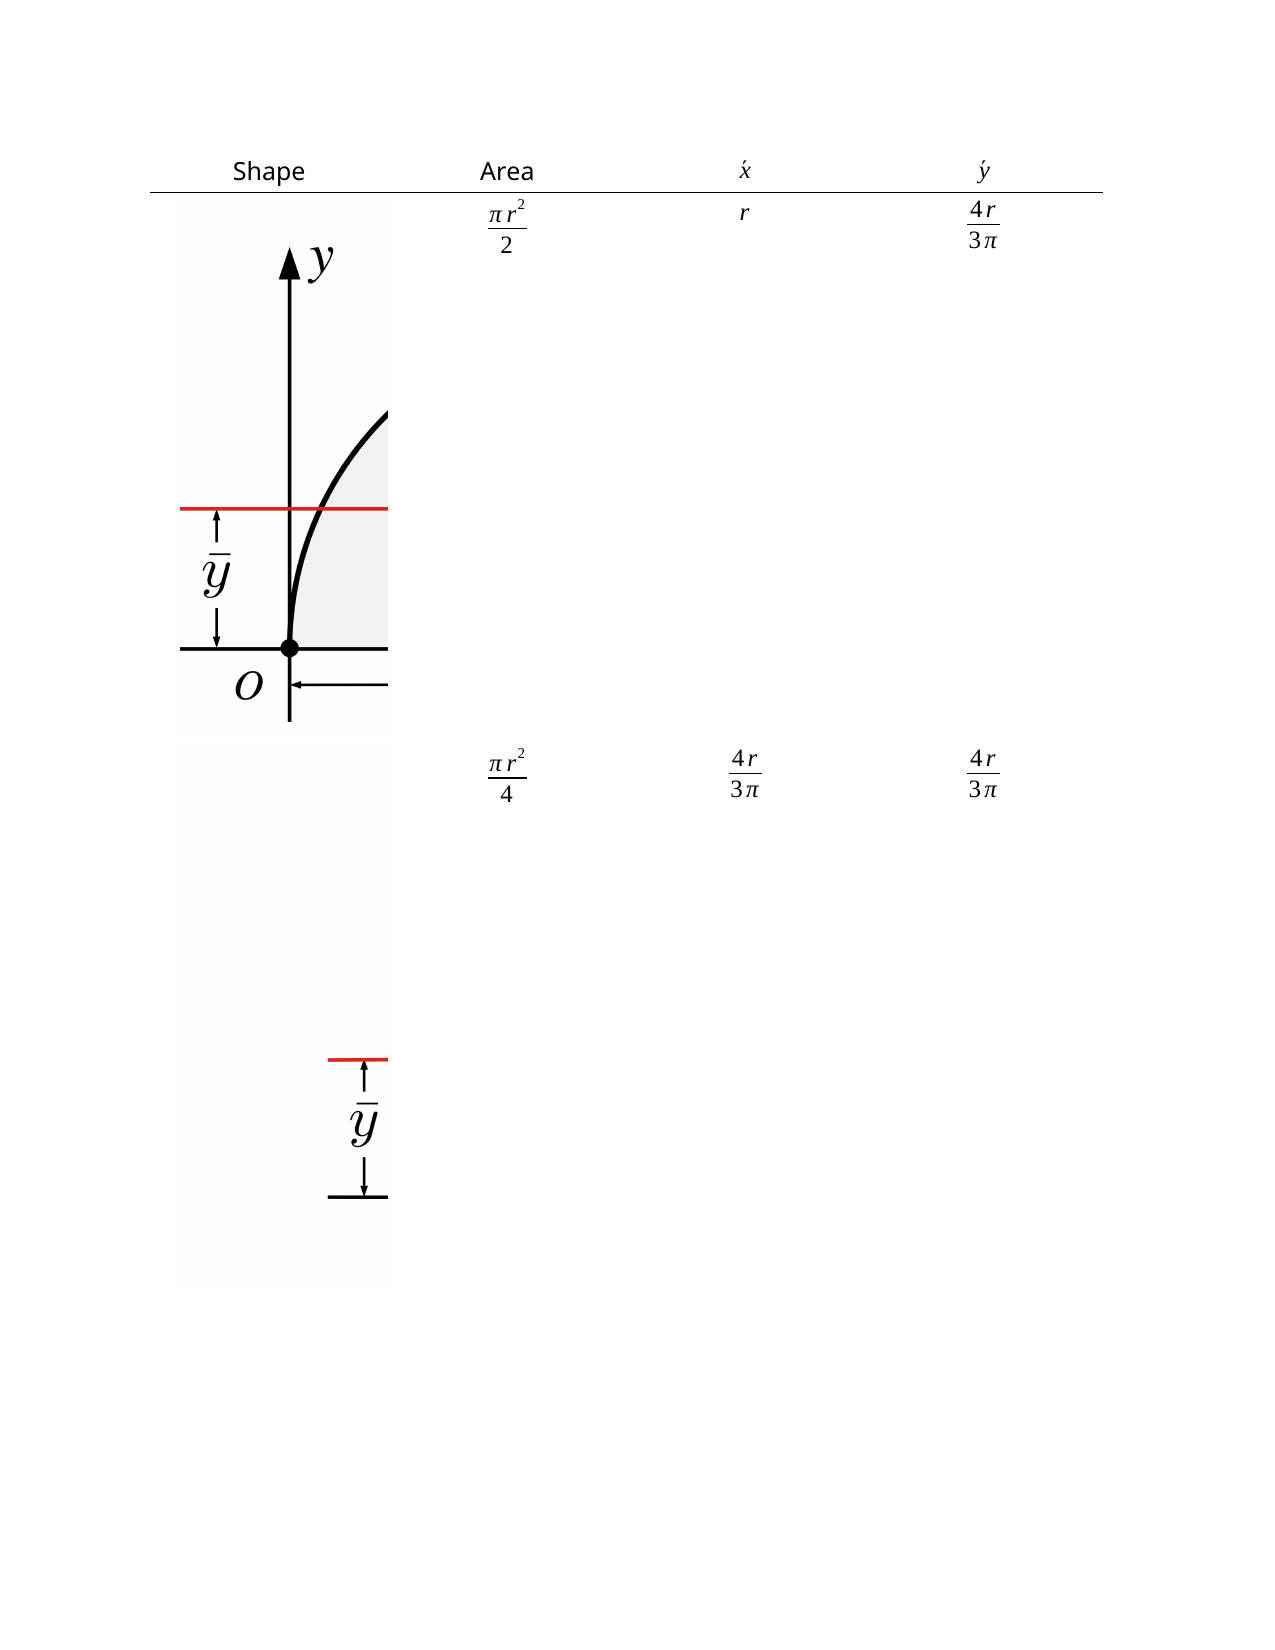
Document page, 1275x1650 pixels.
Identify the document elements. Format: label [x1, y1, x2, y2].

table_header [139, 150, 1114, 1290]
picture [180, 195, 388, 737]
picture [180, 744, 388, 1287]
